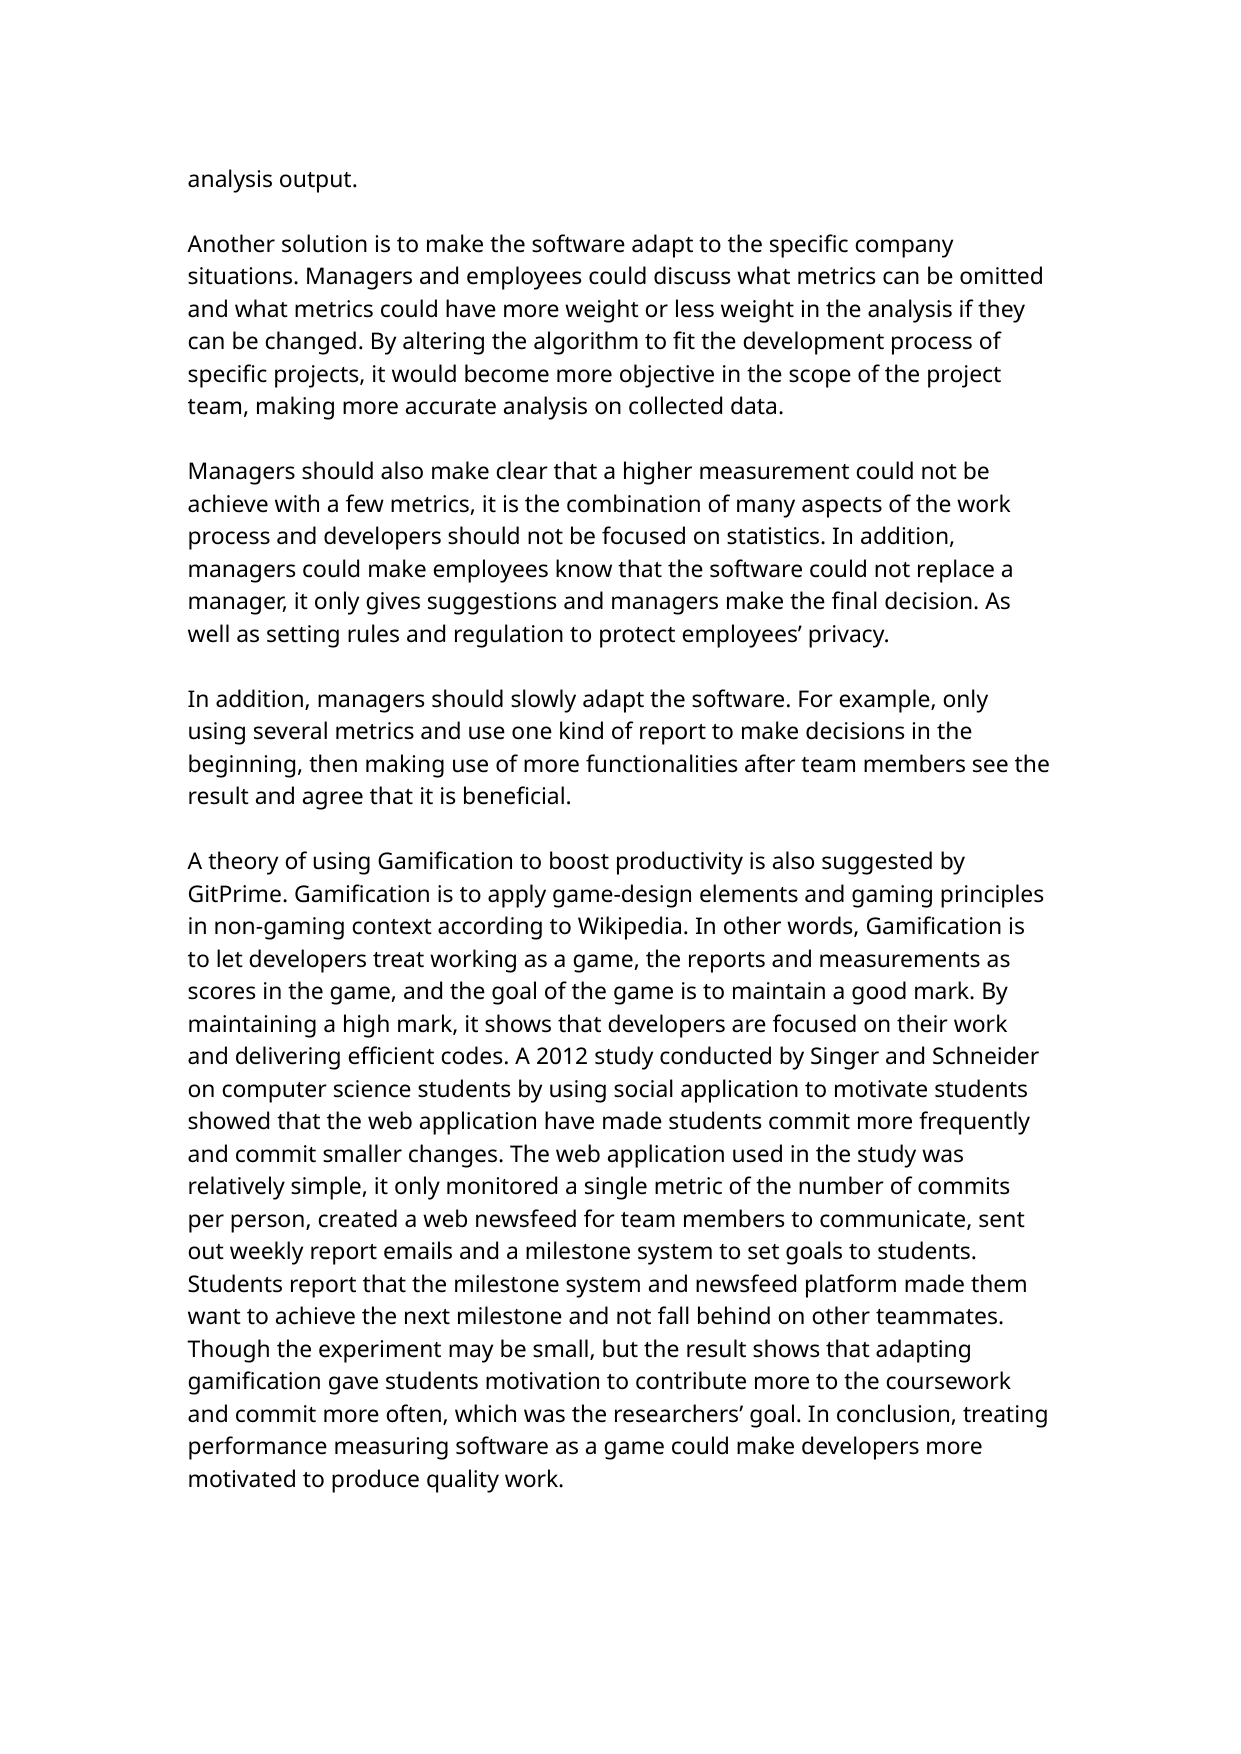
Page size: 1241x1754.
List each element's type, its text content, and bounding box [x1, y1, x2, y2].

text A theory of using Gamification to boost productivity is also suggested by GitPrime. Gamification is to apply game-design elements and gaming principles in non-gaming context according to Wikipedia. In other words, Gamification is to let developers treat working as a game, the reports and measurements as scores in the game, and the goal of the game is to maintain a good mark. By maintaining a high mark, it shows that developers are focused on their work and delivering efficient codes. A 2012 study conducted by Singer and Schneider on computer science students by using social application to motivate students showed that the web application have made students commit more frequently and commit smaller changes. The web application used in the study was relatively simple, it only monitored a single metric of the number of commits per person, created a web newsfeed for team members to communicate, sent out weekly report emails and a milestone system to set goals to students. Students report that the milestone system and newsfeed platform made them want to achieve the next milestone and not fall behind on other teammates. Though the experiment may be small, but the result shows that adapting gamification gave students motivation to contribute more to the coursework and commit more often, which was the researchers’ goal. In conclusion, treating performance measuring software as a game could make developers more motivated to produce quality work. [187, 844, 1053, 1494]
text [187, 162, 1053, 194]
text In addition, managers should slowly adapt the software. For example, only using several metrics and use one kind of report to make decisions in the beginning, then making use of more functionalities after team members see the result and agree that it is beneficial. [187, 682, 1053, 812]
text Managers should also make clear that a higher measurement could not be achieve with a few metrics, it is the combination of many aspects of the work process and developers should not be focused on statistics. In addition, managers could make employees know that the software could not replace a manager, it only gives suggestions and managers make the final decision. As well as setting rules and regulation to protect employees’ privacy. [187, 454, 1053, 649]
text Another solution is to make the software adapt to the specific company situations. Managers and employees could discuss what metrics can be omitted and what metrics could have more weight or less weight in the analysis if they can be changed. By altering the algorithm to fit the development process of specific projects, it would become more objective in the scope of the project team, making more accurate analysis on collected data. [187, 227, 1053, 422]
